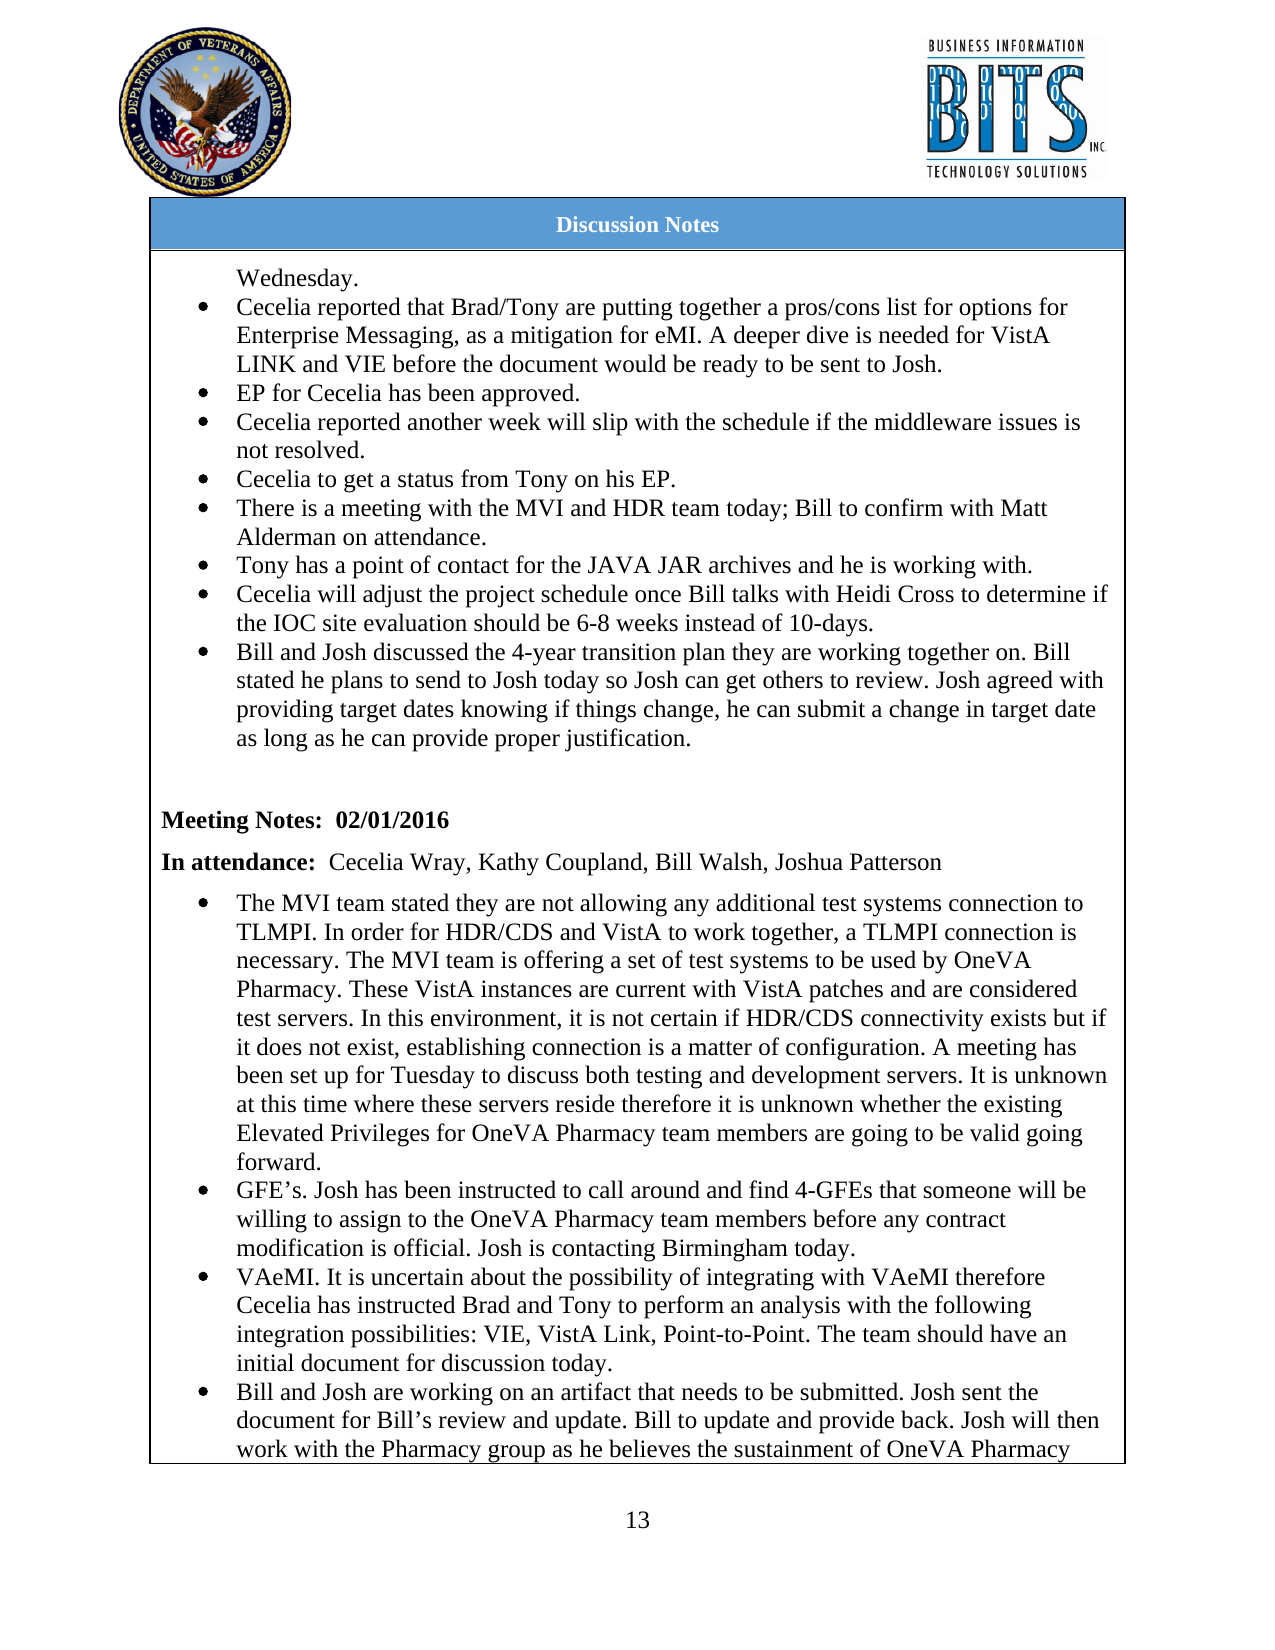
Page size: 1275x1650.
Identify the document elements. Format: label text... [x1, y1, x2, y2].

picture [118, 27, 292, 197]
table_header Discussion Notes [151, 198, 1124, 249]
picture [921, 37, 1107, 180]
